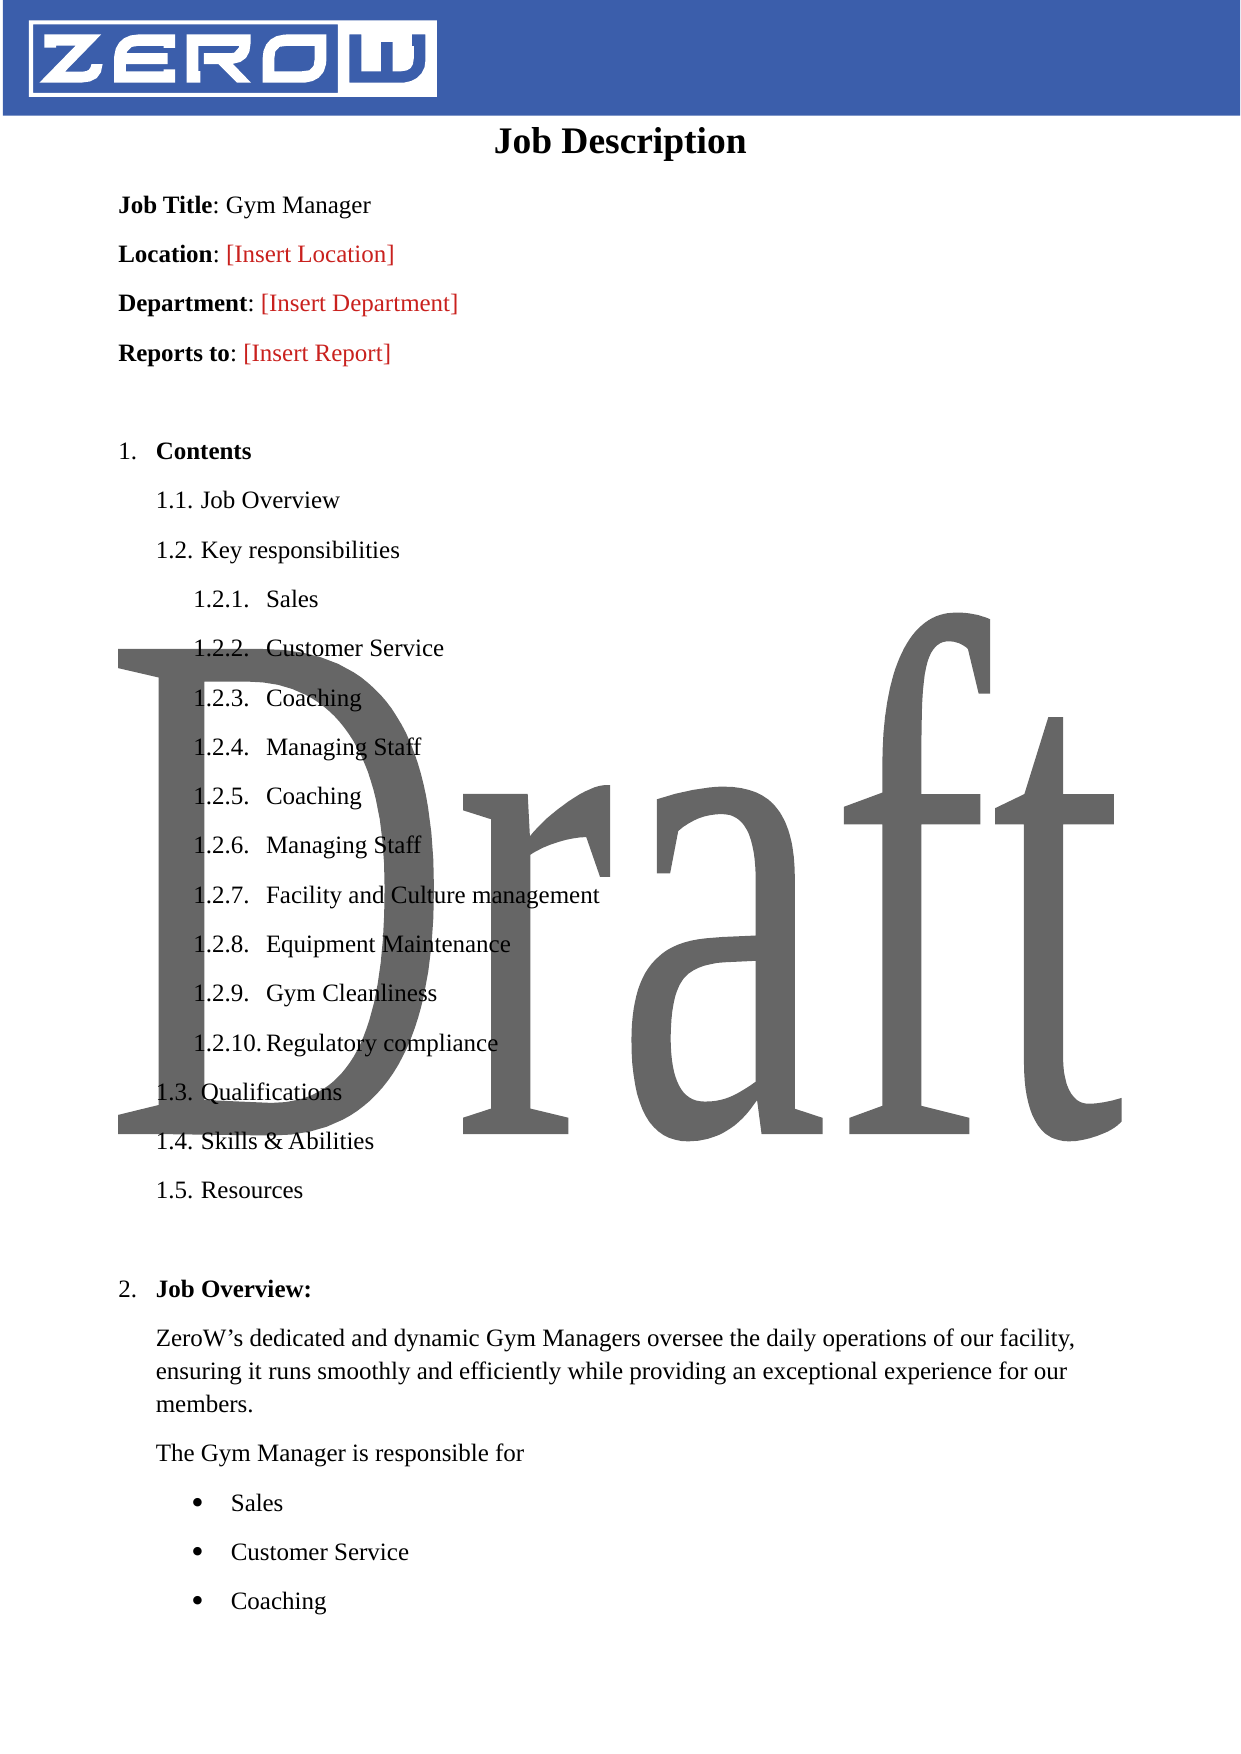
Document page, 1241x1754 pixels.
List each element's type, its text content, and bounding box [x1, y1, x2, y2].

list Facility and Culture management [193, 880, 1122, 908]
text Reports to: [Insert Report] [118, 338, 1122, 367]
list Resources [156, 1175, 1122, 1204]
list Managing Staff [193, 831, 1122, 859]
list Coaching [193, 683, 1122, 711]
list Coaching [193, 781, 1122, 810]
list Gym Cleanliness [193, 978, 1122, 1007]
list Equipment Maintenance [193, 929, 1122, 958]
list Coaching [193, 1586, 1122, 1615]
list Customer Service [193, 1537, 1122, 1566]
list Skills & Abilities [156, 1126, 1122, 1155]
text Location: [Insert Location] [118, 239, 1122, 268]
text Department: [Insert Department] [118, 288, 1122, 317]
text ZeroW’s dedicated and dynamic Gym Managers oversee the daily operations of our facility, ensuring it runs smoothly and efficiently while providing an exceptional experience for our members. [156, 1323, 1122, 1418]
text The Gym Manager is responsible for [156, 1438, 1122, 1467]
list Qualifications [156, 1077, 1122, 1106]
list Job Overview [156, 486, 1122, 514]
text Job Description [118, 118, 1122, 161]
list Sales [193, 584, 1122, 613]
text Job Title: Gym Manager [118, 190, 1122, 219]
list Job Overview: [118, 1274, 1122, 1303]
list Key responsibilities [156, 535, 1122, 564]
list Customer Service [193, 633, 1122, 662]
list Sales [193, 1488, 1122, 1517]
list Regulatory compliance [193, 1028, 1122, 1056]
list Managing Staff [193, 732, 1122, 761]
list Contents [118, 436, 1122, 465]
